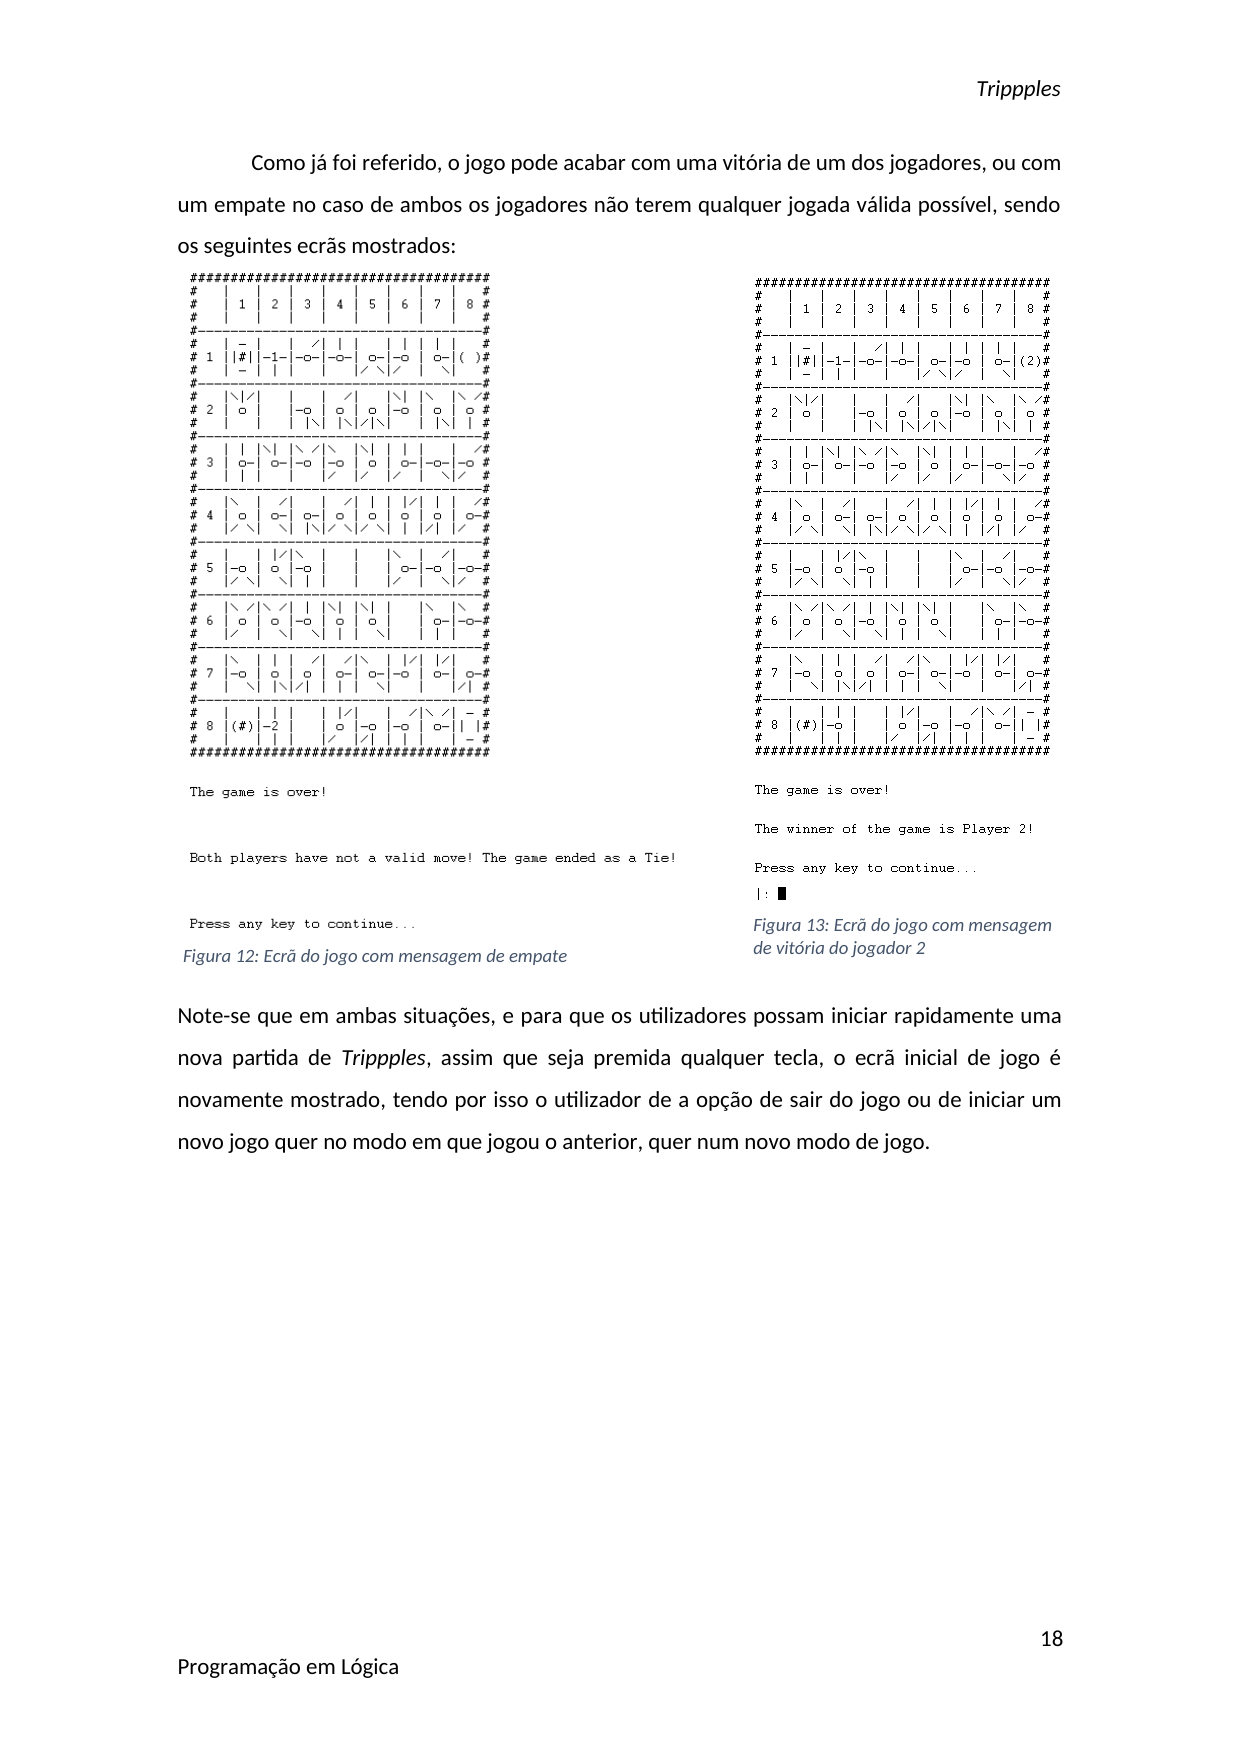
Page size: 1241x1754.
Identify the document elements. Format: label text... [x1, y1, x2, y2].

text Como já foi referido, o jogo pode acabar com uma vitória de um dos jogadores, ou com um empate no caso de ambos os jogadores não terem qualquer jogada válida possível, sendo os seguintes ecrãs mostrados: [177, 148, 1063, 260]
picture [753, 274, 1065, 902]
picture [182, 273, 693, 930]
